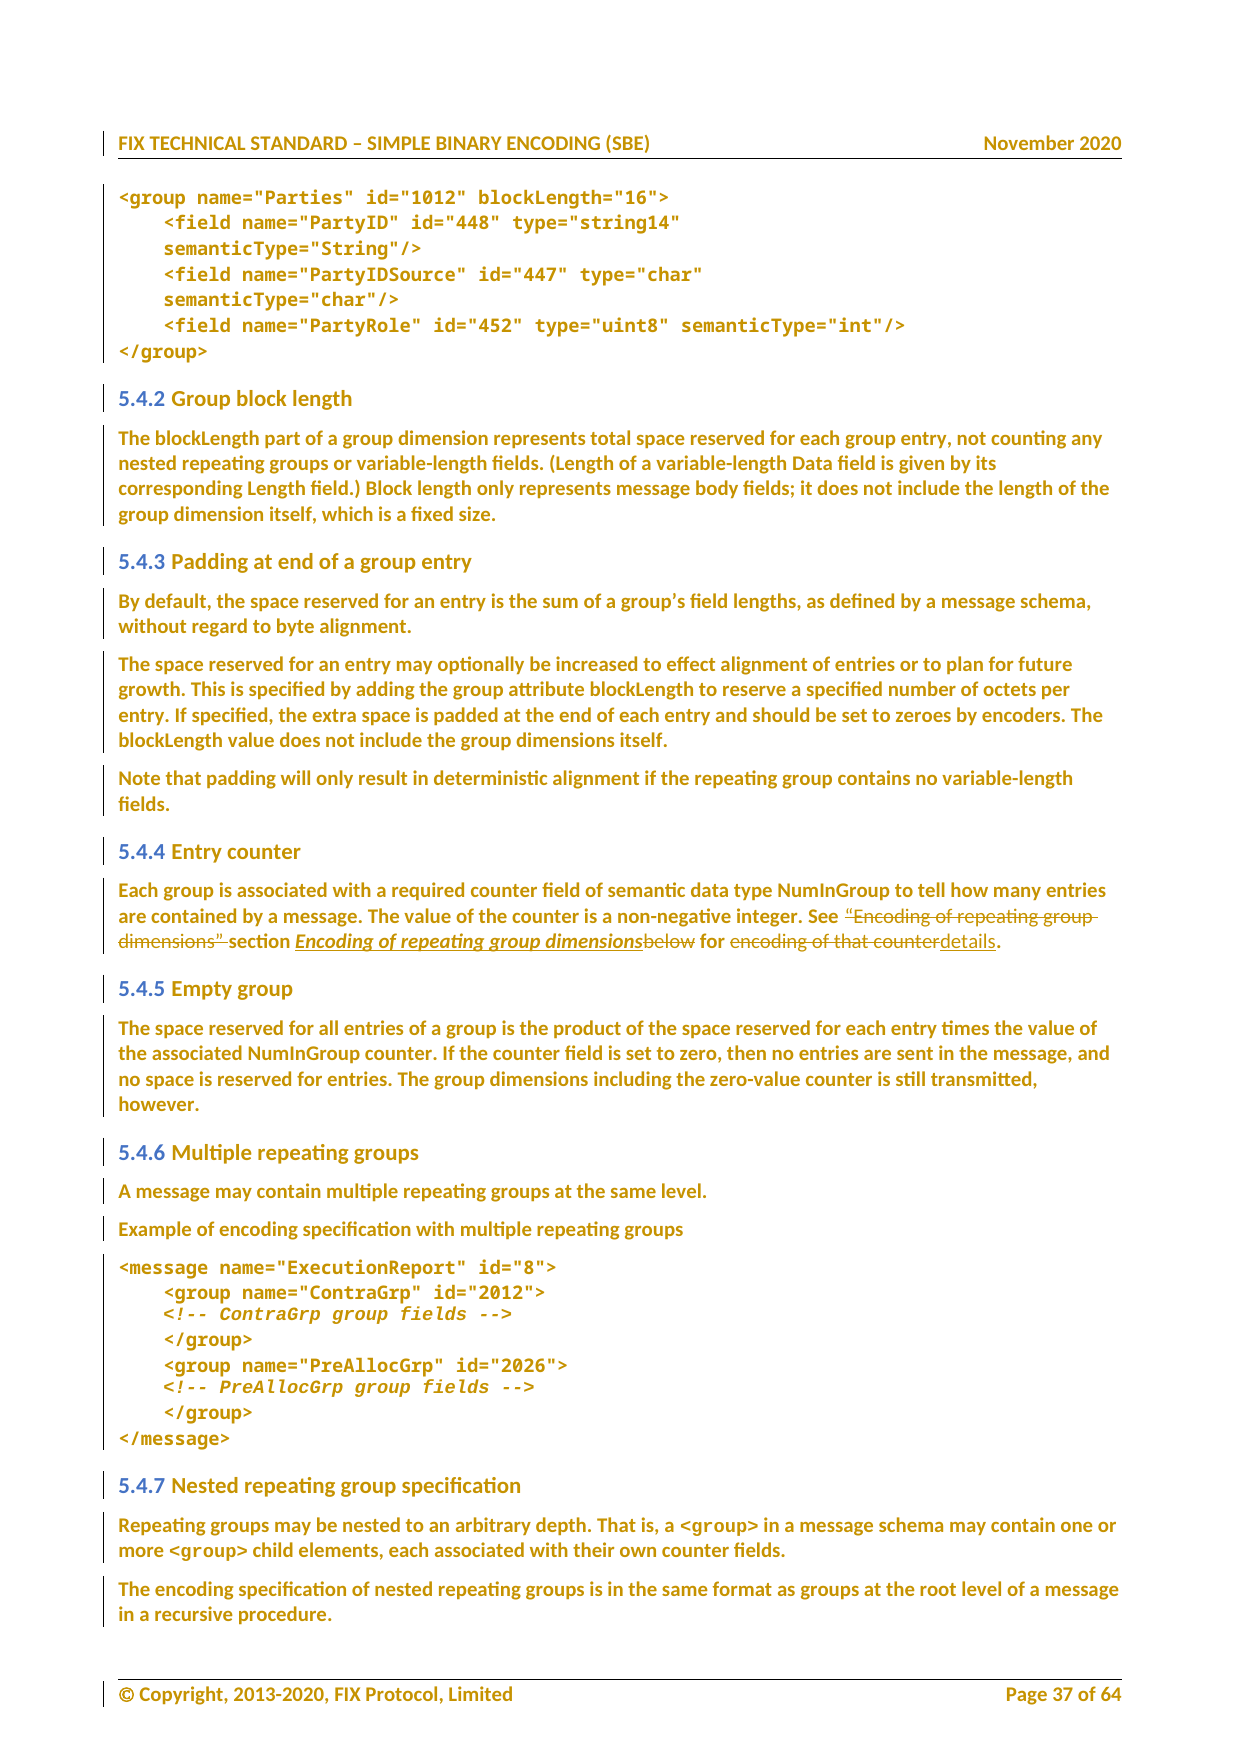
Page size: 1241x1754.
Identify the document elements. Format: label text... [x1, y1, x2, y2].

subtitle Multiple repeating groups [118, 1138, 1122, 1166]
text By default, the space reserved for an entry is the sum of a group’s field lengths, as defined by a message schema, without regard to byte alignment. [118, 588, 1122, 639]
text <group name="Parties" id="1012" blockLength="16"> <field name="PartyID" id="448" type="string14" semanticType="String"/> <field name="PartyIDSource" id="447" type="char" semanticType="char"/> <field name="PartyRole" id="452" type="uint8" semanticType="int"/> </group> [118, 184, 1122, 363]
text The encoding specification of nested repeating groups is in the same format as groups at the root level of a message in a recursive procedure. [118, 1576, 1122, 1627]
text The space reserved for all entries of a group is the product of the space reserved for each entry times the value of the associated NumInGroup counter. If the counter field is set to zero, then no entries are sent in the message, and no space is reserved for entries. The group dimensions including the zero-value counter is still transmitted, however. [118, 1015, 1122, 1117]
subtitle Padding at end of a group entry [118, 547, 1122, 575]
subtitle Empty group [118, 974, 1122, 1003]
text Repeating groups may be nested to an arbitrary depth. That is, a <group> in a message schema may contain one or more <group> child elements, each associated with their own counter fields. [118, 1512, 1122, 1563]
text Example of encoding specification with multiple repeating groups [118, 1216, 1122, 1241]
subtitle Nested repeating group specification [118, 1471, 1122, 1499]
subtitle Group block length [118, 384, 1122, 412]
text <message name="ExecutionReport" id="8"> <group name="ContraGrp" id="2012"> <!-- ContraGrp group fields --> </group> <group name="PreAllocGrp" id="2026"> <!-- PreAllocGrp group fields --> </group> </message> [118, 1254, 1122, 1450]
text Each group is associated with a required counter field of semantic data type NumInGroup to tell how many entries are contained by a message. The value of the counter is a non-negative integer. See section Encoding of repeating group dimensions for . [118, 877, 1122, 954]
subtitle Entry counter [118, 837, 1122, 865]
text The blockLength part of a group dimension represents total space reserved for each group entry, not counting any nested repeating groups or variable-length fields. (Length of a variable-length Data field is given by its corresponding Length field.) Block length only represents message body fields; it does not include the length of the group dimension itself, which is a fixed size. [118, 425, 1122, 526]
text Note that padding will only result in deterministic alignment if the repeating group contains no variable-length fields. [118, 765, 1122, 816]
text The space reserved for an entry may optionally be increased to effect alignment of entries or to plan for future growth. This is specified by adding the group attribute blockLength to reserve a specified number of octets per entry. If specified, the extra space is padded at the end of each entry and should be set to zeroes by encoders. The blockLength value does not include the group dimensions itself. [118, 651, 1122, 753]
text A message may contain multiple repeating groups at the same level. [118, 1178, 1122, 1203]
